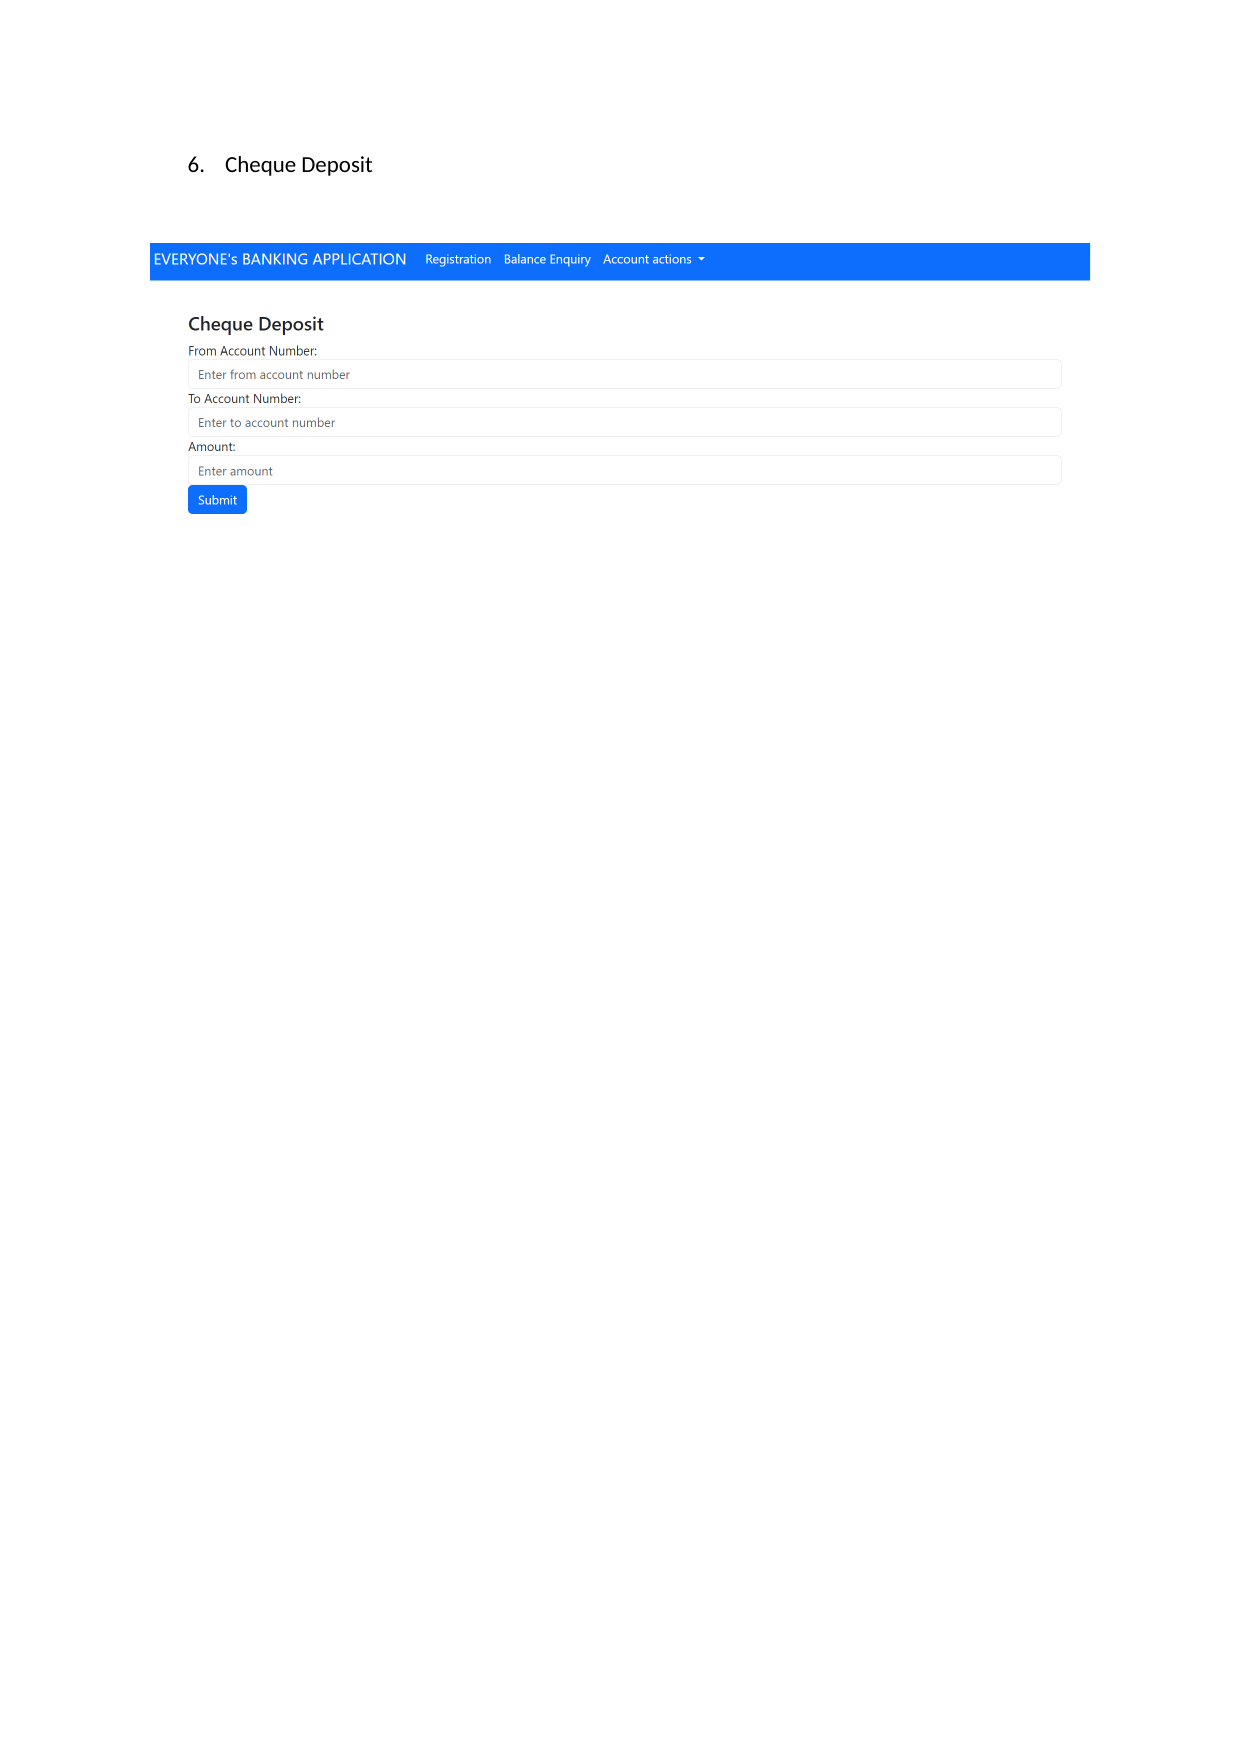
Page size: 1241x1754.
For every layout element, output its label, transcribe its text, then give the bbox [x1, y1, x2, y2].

picture [150, 243, 1091, 571]
list Cheque Deposit [187, 150, 1090, 178]
